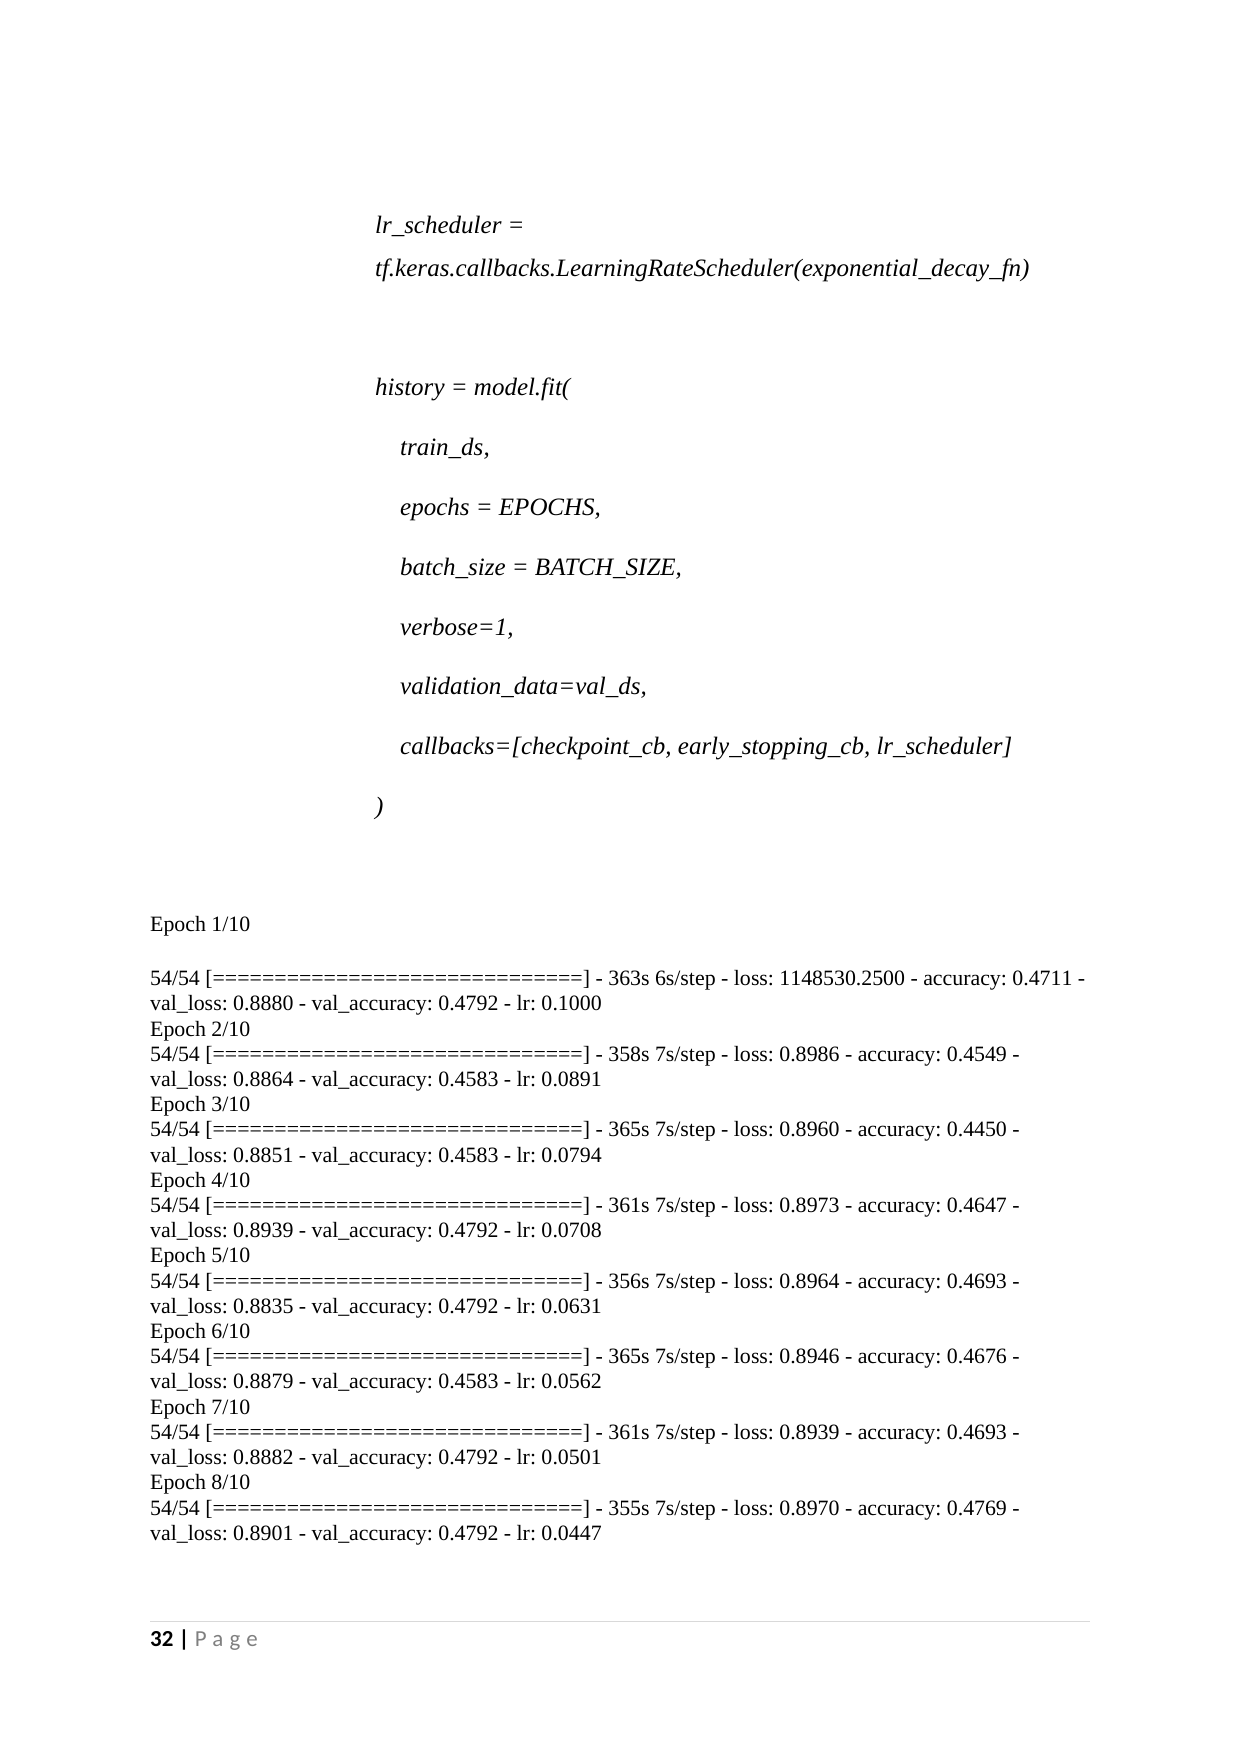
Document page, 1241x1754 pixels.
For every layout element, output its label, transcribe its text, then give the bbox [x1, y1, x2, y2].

text 54/54 [==============================] - 361s 7s/step - loss: 0.8973 - accuracy: 0.4647 - val_loss: 0.8939 - val_accuracy: 0.4792 - lr: 0.0708 [150, 1192, 1090, 1242]
text validation_data=val_ds, [375, 671, 1090, 700]
text 54/54 [==============================] - 365s 7s/step - loss: 0.8960 - accuracy: 0.4450 - val_loss: 0.8851 - val_accuracy: 0.4583 - lr: 0.0794 [150, 1116, 1090, 1167]
text ) [375, 791, 1090, 820]
text lr_scheduler = tf.keras.callbacks.LearningRateScheduler(exponential_decay_fn) [375, 210, 1090, 282]
text callbacks=[checkpoint_cb, early_stopping_cb, lr_scheduler] [375, 731, 1090, 760]
text Epoch 5/10 [150, 1242, 1090, 1268]
text Epoch 1/10 [150, 911, 1090, 936]
text 54/54 [==============================] - 365s 7s/step - loss: 0.8946 - accuracy: 0.4676 - val_loss: 0.8879 - val_accuracy: 0.4583 - lr: 0.0562 [150, 1343, 1090, 1394]
text Epoch 2/10 [150, 1016, 1090, 1041]
text 54/54 [==============================] - 356s 7s/step - loss: 0.8964 - accuracy: 0.4693 - val_loss: 0.8835 - val_accuracy: 0.4792 - lr: 0.0631 [150, 1268, 1090, 1318]
text 54/54 [==============================] - 355s 7s/step - loss: 0.8970 - accuracy: 0.4769 - val_loss: 0.8901 - val_accuracy: 0.4792 - lr: 0.0447 [150, 1494, 1090, 1545]
text history = model.fit( [375, 372, 1090, 401]
text Epoch 6/10 [150, 1318, 1090, 1343]
text Epoch 7/10 [150, 1394, 1090, 1419]
text epochs = EPOCHS, [375, 492, 1090, 521]
text verbose=1, [375, 612, 1090, 640]
text 54/54 [==============================] - 358s 7s/step - loss: 0.8986 - accuracy: 0.4549 - val_loss: 0.8864 - val_accuracy: 0.4583 - lr: 0.0891 [150, 1041, 1090, 1091]
text 54/54 [==============================] - 361s 7s/step - loss: 0.8939 - accuracy: 0.4693 - val_loss: 0.8882 - val_accuracy: 0.4792 - lr: 0.0501 [150, 1419, 1090, 1469]
text Epoch 8/10 [150, 1469, 1090, 1494]
text Epoch 3/10 [150, 1091, 1090, 1116]
text 54/54 [==============================] - 363s 6s/step - loss: 1148530.2500 - accuracy: 0.4711 - val_loss: 0.8880 - val_accuracy: 0.4792 - lr: 0.1000 [150, 965, 1090, 1016]
text batch_size = BATCH_SIZE, [375, 552, 1090, 581]
text Epoch 4/10 [150, 1167, 1090, 1192]
text train_ds, [375, 432, 1090, 461]
